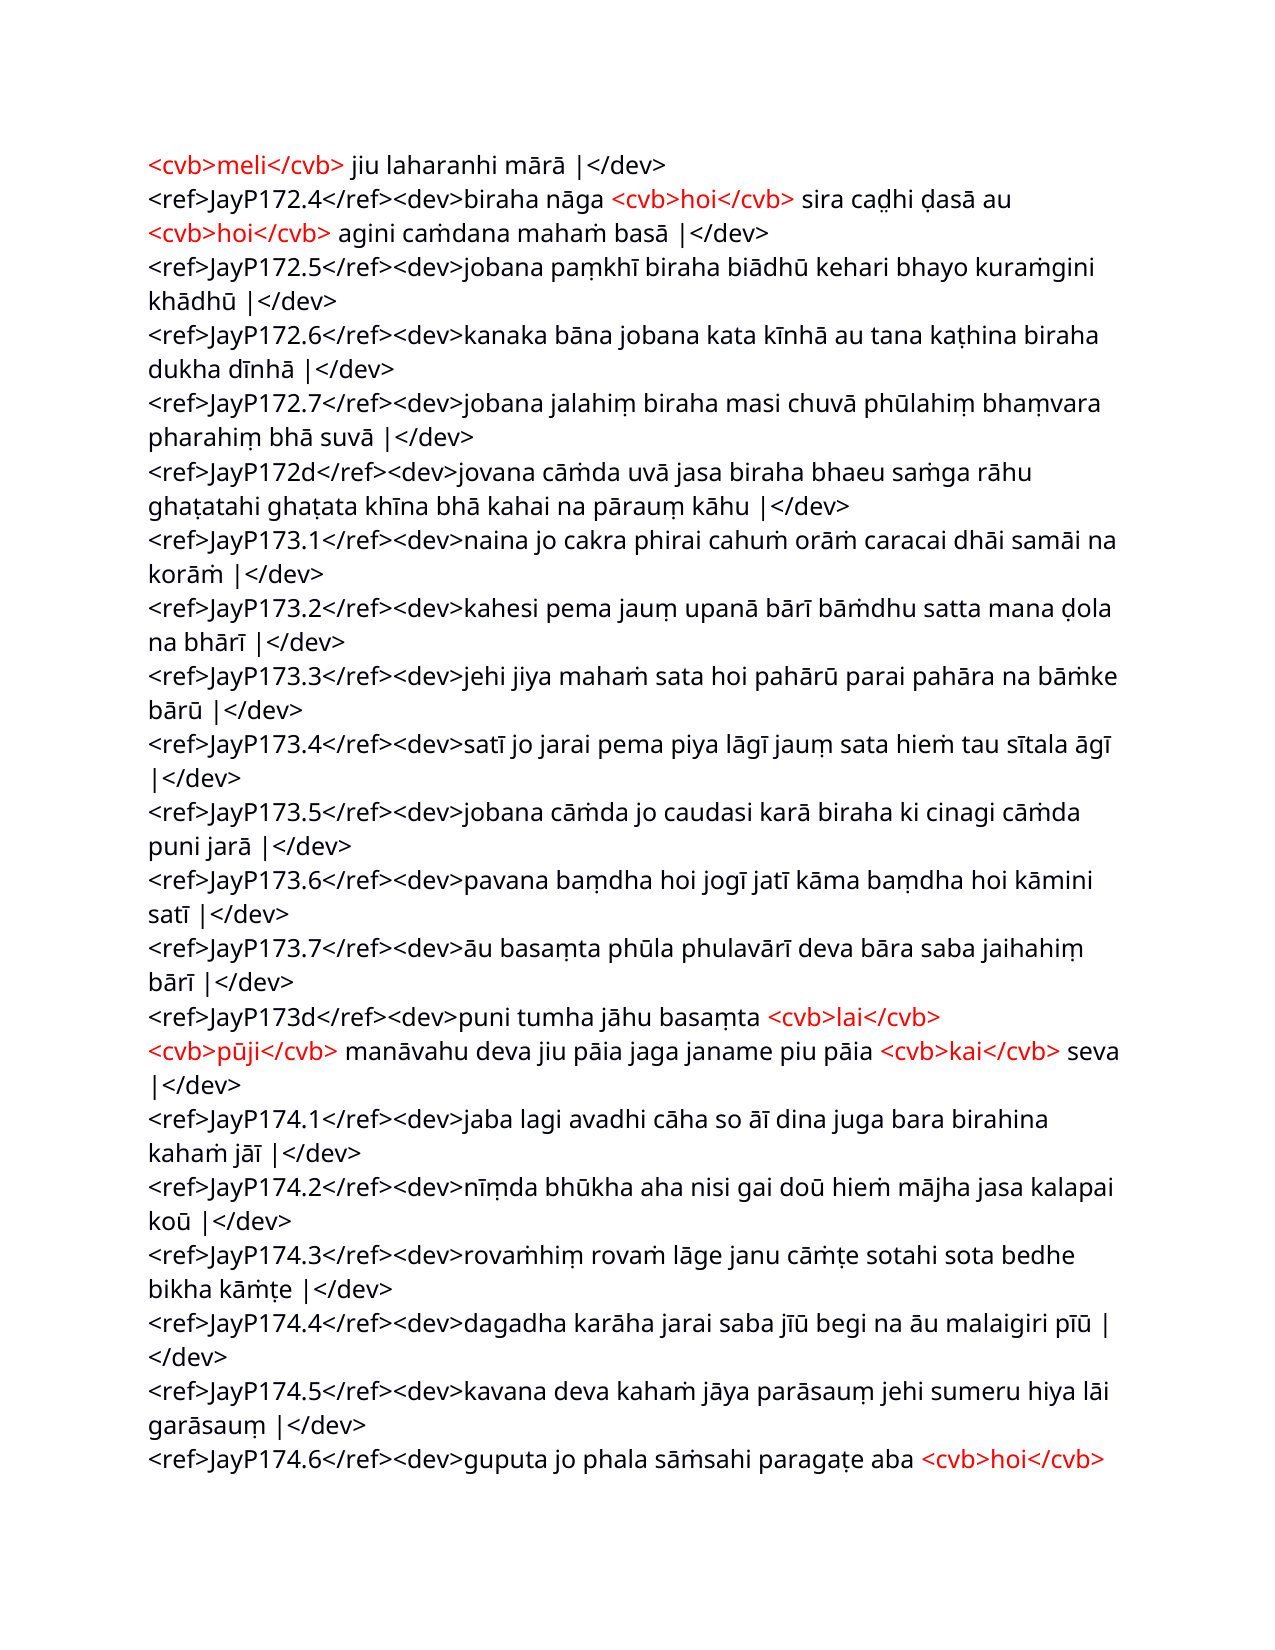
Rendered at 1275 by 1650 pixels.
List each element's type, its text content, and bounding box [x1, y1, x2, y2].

text <ref>JayP174.2</ref><dev>nīṃda bhūkha aha nisi gai doū hieṁ mājha jasa kalapai koū |</dev> [148, 1169, 1127, 1238]
text <ref>JayP173.2</ref><dev>kahesi pema jauṃ upanā bārī bāṁdhu satta mana ḍola na bhārī |</dev> [148, 590, 1127, 658]
text <ref>JayP173.7</ref><dev>āu basaṃta phūla phulavārī deva bāra saba jaihahiṃ bārī |</dev> [148, 931, 1127, 999]
text <ref>JayP172d</ref><dev>jovana cāṁda uvā jasa biraha bhaeu saṁga rāhu ghaṭatahi ghaṭata khīna bhā kahai na pārauṃ kāhu |</dev> [148, 454, 1127, 522]
text <ref>JayP173.4</ref><dev>satī jo jarai pema piya lāgī jauṃ sata hieṁ tau sītala āgī |</dev> [148, 727, 1127, 795]
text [148, 1442, 1127, 1476]
text <ref>JayP174.3</ref><dev>rovaṁhiṃ rovaṁ lāge janu cāṁṭe sotahi sota bedhe bikha kāṁṭe |</dev> [148, 1238, 1127, 1306]
text <ref>JayP172.7</ref><dev>jobana jalahiṃ biraha masi chuvā phūlahiṃ bhaṃvara pharahiṃ bhā suvā |</dev> [148, 386, 1127, 454]
text <ref>JayP173.5</ref><dev>jobana cāṁda jo caudasi karā biraha ki cinagi cāṁda puni jarā |</dev> [148, 795, 1127, 863]
text <ref>JayP174.5</ref><dev>kavana deva kahaṁ jāya parāsauṃ jehi sumeru hiya lāi garāsauṃ |</dev> [148, 1374, 1127, 1442]
text <ref>JayP173.3</ref><dev>jehi jiya mahaṁ sata hoi pahārū parai pahāra na bāṁke bārū |</dev> [148, 658, 1127, 727]
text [148, 148, 1127, 182]
text <ref>JayP173d</ref><dev>puni tumha jāhu basaṃta <cvb>lai</cvb> <cvb>pūji</cvb> manāvahu deva jiu pāia jaga janame piu pāia <cvb>kai</cvb> seva |</dev> [148, 999, 1127, 1101]
text <ref>JayP173.1</ref><dev>naina jo cakra phirai cahuṁ orāṁ caracai dhāi samāi na korāṁ |</dev> [148, 522, 1127, 590]
text <ref>JayP172.6</ref><dev>kanaka bāna jobana kata kīnhā au tana kaṭhina biraha dukha dīnhā |</dev> [148, 318, 1127, 386]
text <ref>JayP172.5</ref><dev>jobana paṃkhī biraha biādhū kehari bhayo kuraṁgini khādhū |</dev> [148, 250, 1127, 318]
text <ref>JayP172.4</ref><dev>biraha nāga <cvb>hoi</cvb> sira cad̤hi ḍasā au <cvb>hoi</cvb> agini caṁdana mahaṁ basā |</dev> [148, 182, 1127, 250]
text <ref>JayP173.6</ref><dev>pavana baṃdha hoi jogī jatī kāma baṃdha hoi kāmini satī |</dev> [148, 863, 1127, 931]
text <ref>JayP174.4</ref><dev>dagadha karāha jarai saba jīū begi na āu malaigiri pīū |</dev> [148, 1306, 1127, 1374]
text <ref>JayP174.1</ref><dev>jaba lagi avadhi cāha so āī dina juga bara birahina kahaṁ jāī |</dev> [148, 1101, 1127, 1169]
